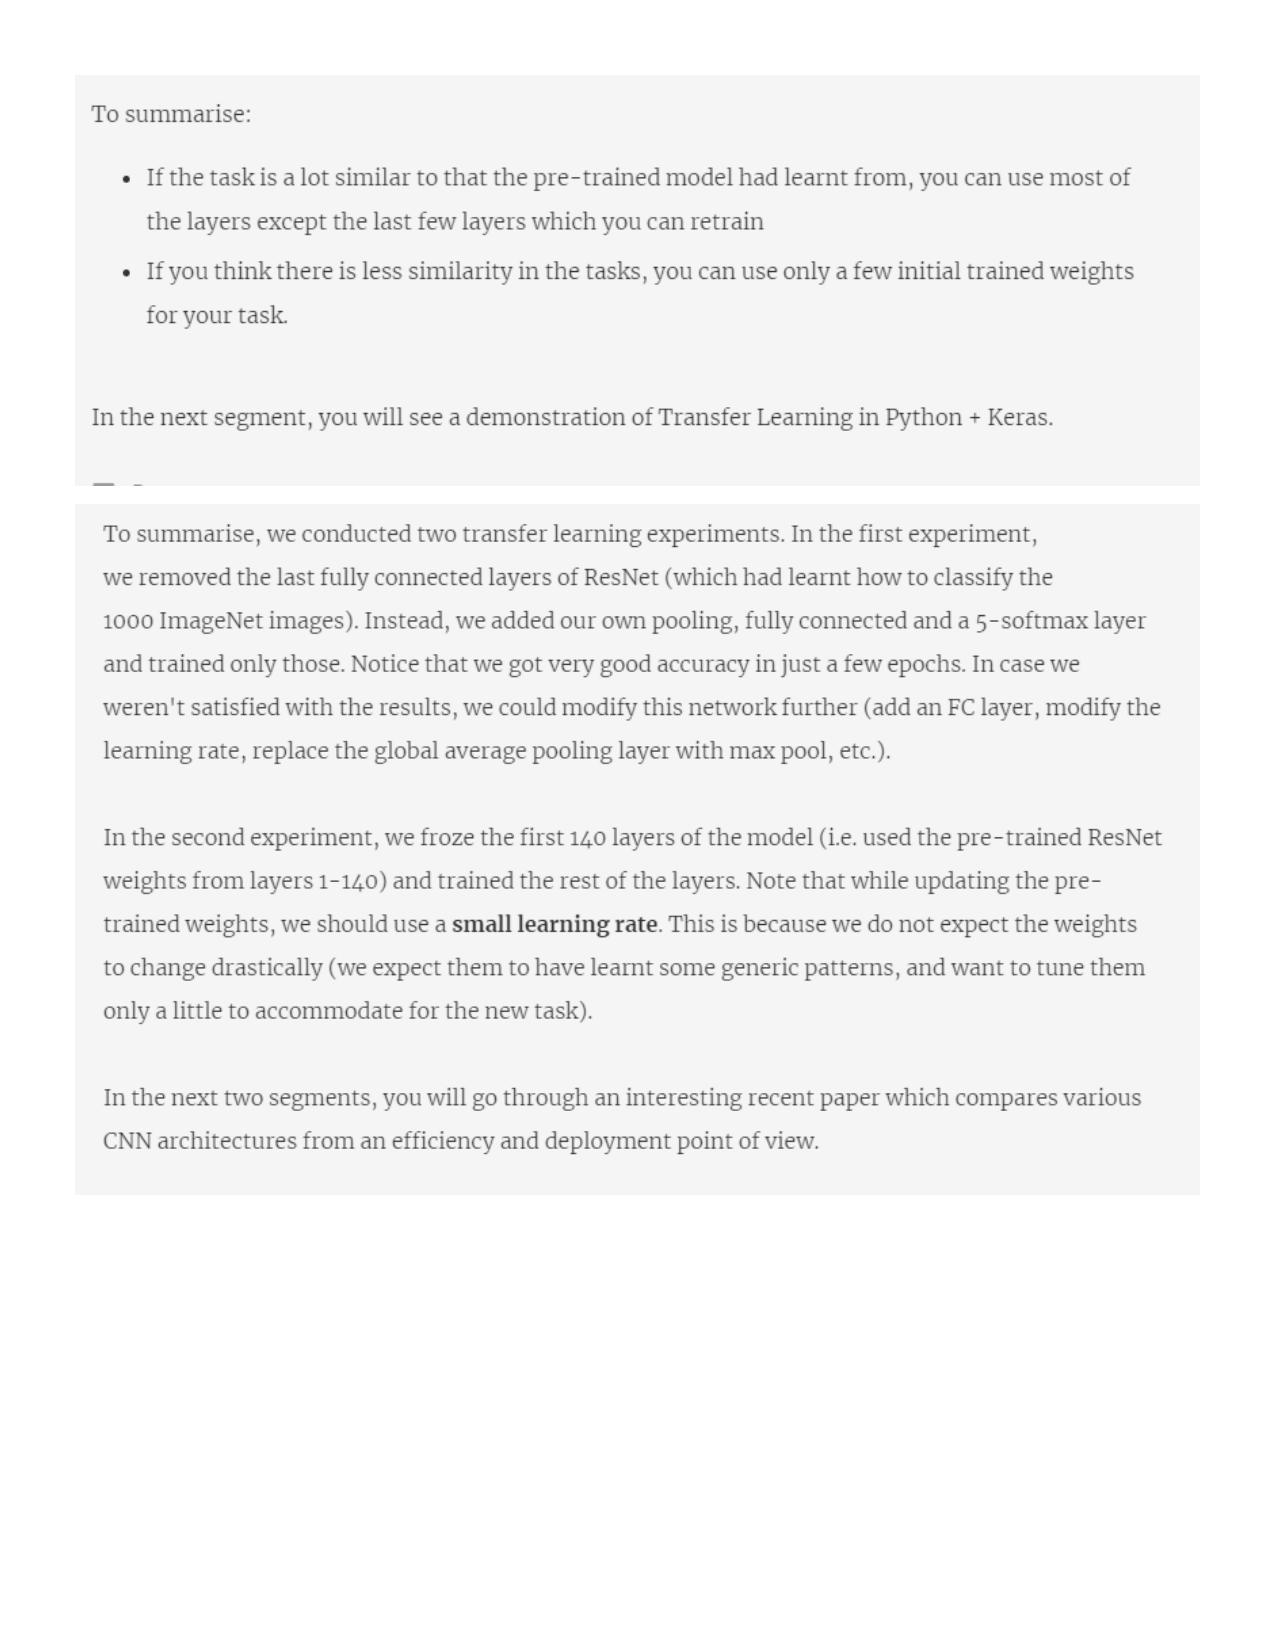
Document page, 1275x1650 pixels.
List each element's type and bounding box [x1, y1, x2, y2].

picture [75, 504, 1200, 1195]
picture [75, 75, 1200, 486]
